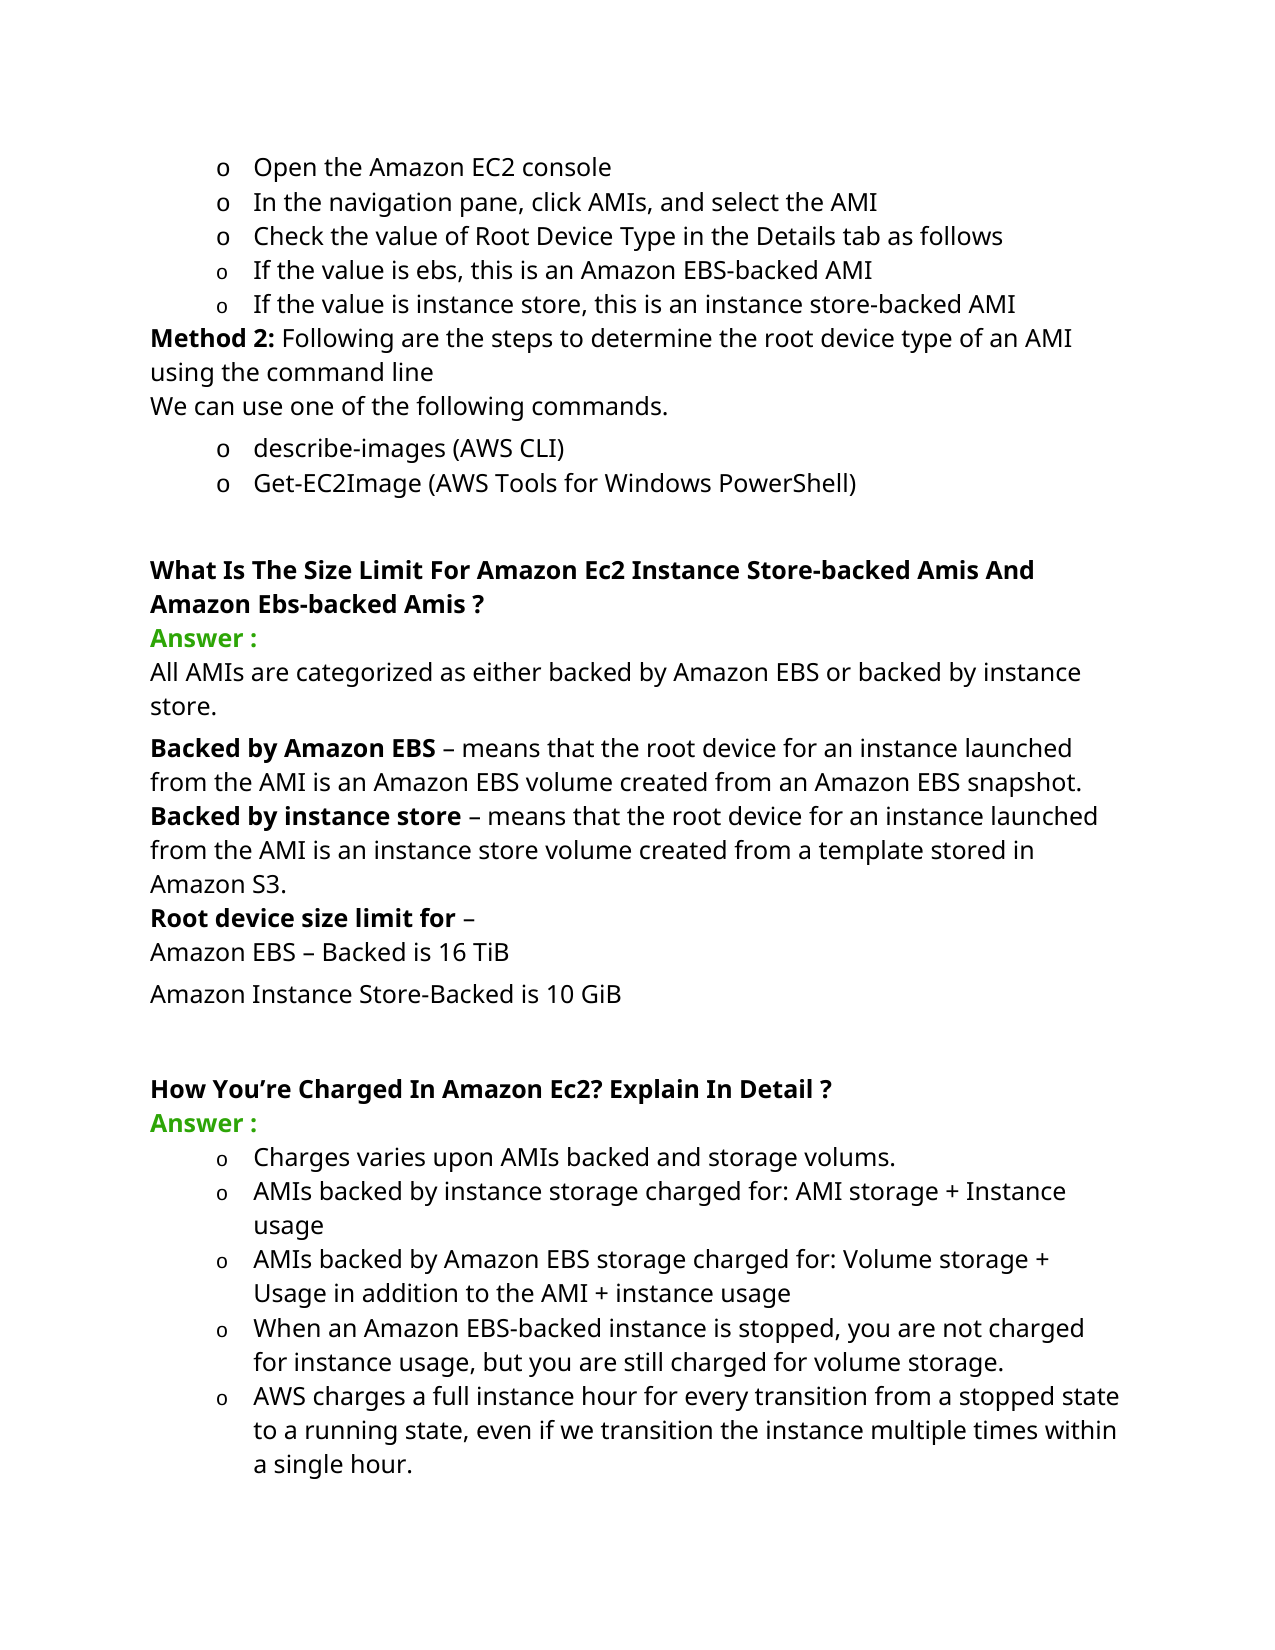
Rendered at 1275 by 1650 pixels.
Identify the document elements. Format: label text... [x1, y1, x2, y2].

list If the value is ebs, this is an Amazon EBS-backed AMI [216, 253, 1125, 287]
list Open the Amazon EC2 console [216, 150, 1125, 184]
list Check the value of Root Device Type in the Details tab as follows [216, 218, 1125, 253]
text We can use one of the following commands. [150, 389, 1125, 423]
list When an Amazon EBS-backed instance is stopped, you are not charged for instance usage, but you are still charged for volume storage. [216, 1310, 1125, 1378]
list If the value is instance store, this is an instance store-backed AMI [216, 287, 1125, 321]
text Answer : [150, 1106, 1125, 1140]
text Amazon Instance Store-Backed is 10 GiB [150, 977, 1125, 1011]
text Backed by Amazon EBS – means that the root device for an instance launched from the AMI is an Amazon EBS volume created from an Amazon EBS snapshot. [150, 731, 1125, 799]
text Backed by instance store – means that the root device for an instance launched from the AMI is an instance store volume created from a template stored in Amazon S3. [150, 799, 1125, 901]
text What Is The Size Limit For Amazon Ec2 Instance Store-backed Amis And Amazon Ebs-backed Amis ? [150, 552, 1125, 621]
list describe-images (AWS CLI) [216, 431, 1125, 465]
text How You’re Charged In Amazon Ec2? Explain In Detail ? [150, 1072, 1125, 1106]
list Get-EC2Image (AWS Tools for Windows PowerShell) [216, 465, 1125, 499]
text Method 2: Following are the steps to determine the root device type of an AMI using the command line [150, 321, 1125, 389]
list AMIs backed by Amazon EBS storage charged for: Volume storage + Usage in addition to the AMI + instance usage [216, 1242, 1125, 1310]
text Root device size limit for – [150, 901, 1125, 935]
text All AMIs are categorized as either backed by Amazon EBS or backed by instance store. [150, 655, 1125, 723]
list Charges varies upon AMIs backed and storage volums. [216, 1140, 1125, 1174]
text Amazon EBS – Backed is 16 TiB [150, 935, 1125, 969]
list AMIs backed by instance storage charged for: AMI storage + Instance usage [216, 1174, 1125, 1242]
list In the navigation pane, click AMIs, and select the AMI [216, 184, 1125, 218]
list AWS charges a full instance hour for every transition from a stopped state to a running state, even if we transition the instance multiple times within a single hour. [216, 1378, 1125, 1481]
text Answer : [150, 621, 1125, 655]
